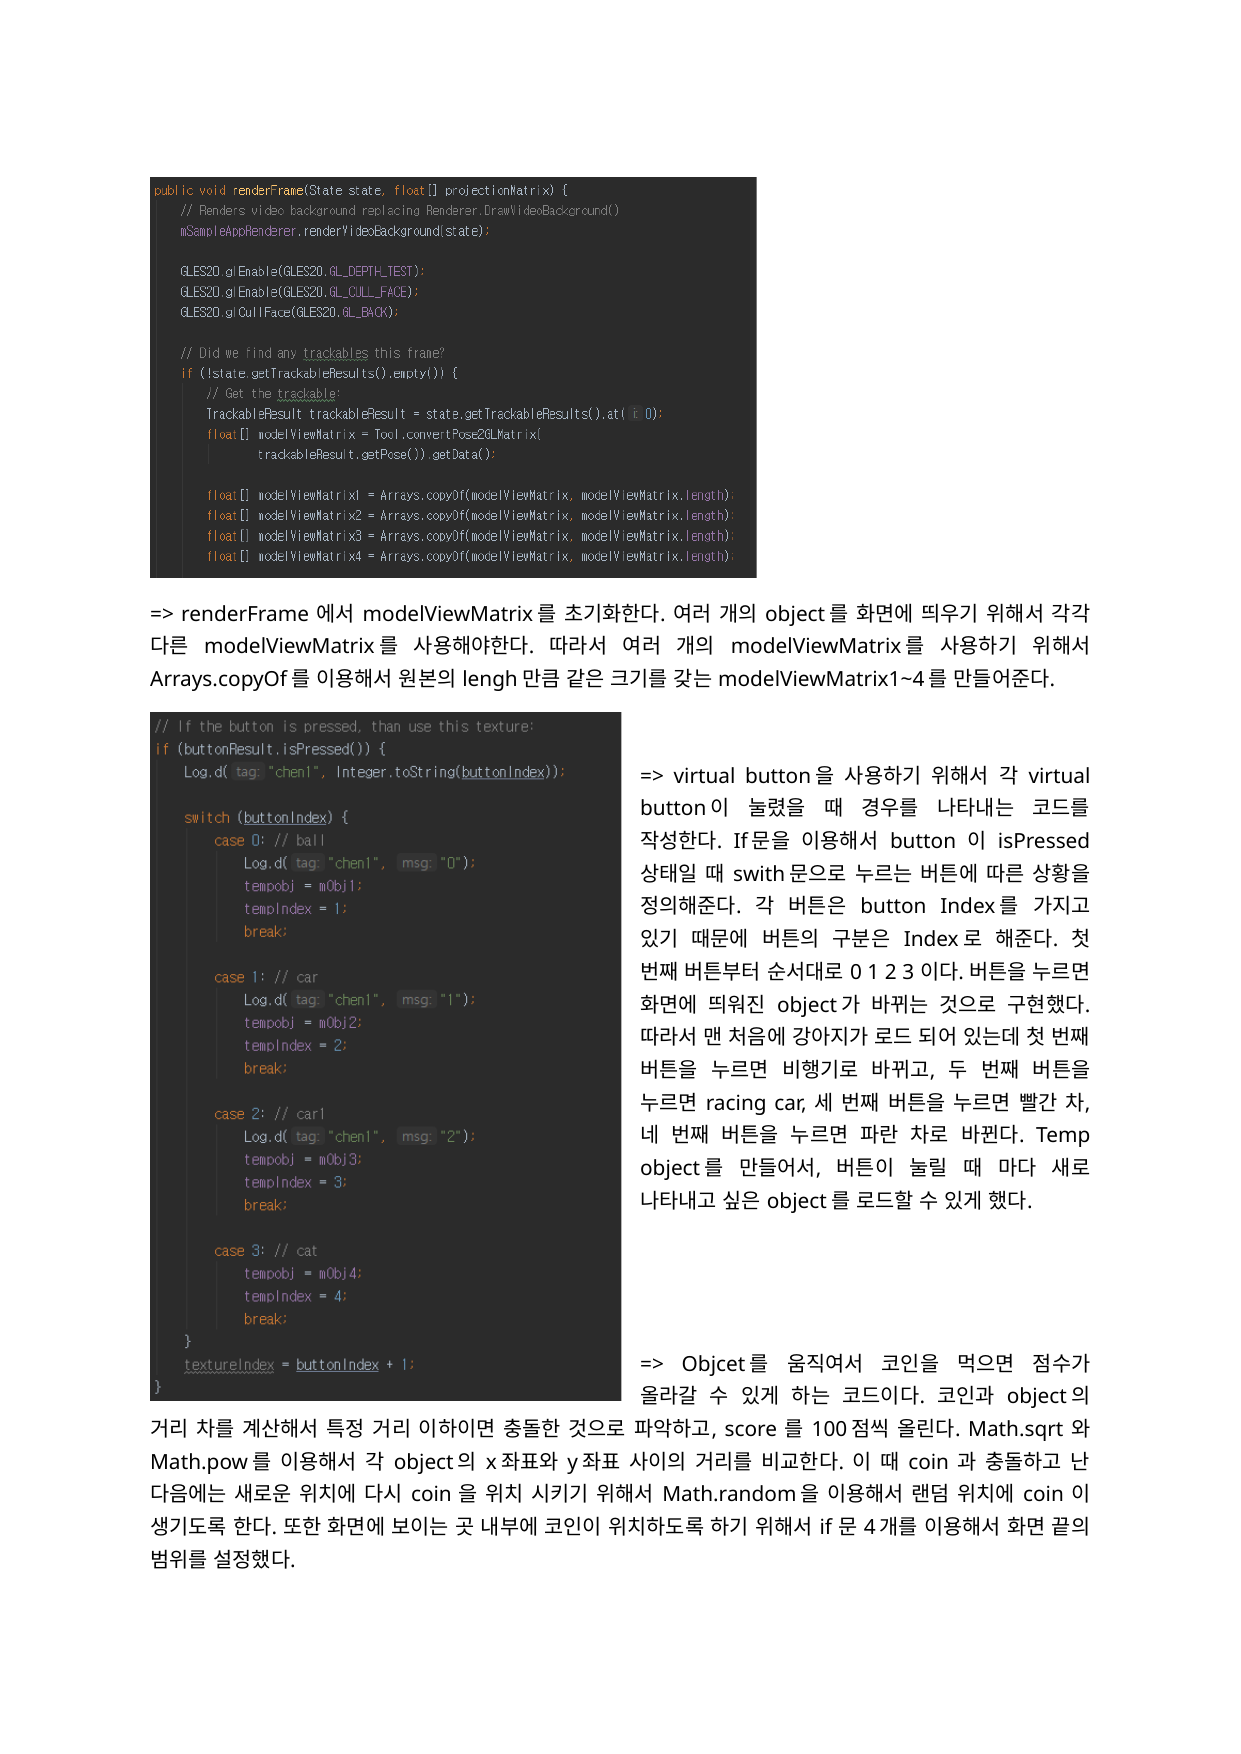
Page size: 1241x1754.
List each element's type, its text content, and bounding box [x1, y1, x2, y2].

text => Objcet를 움직여서 코인을 먹으면 점수가 올라갈 수 있게 하는 코드이다. 코인과 object의 거리 차를 계산해서 특정 거리 이하이면 충돌한 것으로 파악하고, score 를 100점씩 올린다. Math.sqrt 와 Math.pow를 이용해서 각 object의 x좌표와 y좌표 사이의 거리를 비교한다. 이 때 coin 과 충돌하고 난 다음에는 새로운 위치에 다시 coin 을 위치 시키기 위해서 Math.random을 이용해서 랜덤 위치에 coin 이 생기도록 한다. 또한 화면에 보이는 곳 내부에 코인이 위치하도록 하기 위해서 if 문 4개를 이용해서 화면 끝의 범위를 설정했다. [150, 1347, 1090, 1573]
text => virtual button을 사용하기 위해서 각 virtual button이 눌렸을 때 경우를 나타내는 코드를 작성한다. If문을 이용해서 button 이 isPressed 상태일 때 swith문으로 누르는 버튼에 따른 상황을 정의해준다. 각 버튼은 button Index를 가지고 있기 때문에 버튼의 구분은 Index로 해준다. 첫 번째 버튼부터 순서대로 0 1 2 3 이다. 버튼을 누르면 화면에 띄워진 object가 바뀌는 것으로 구현했다. 따라서 맨 처음에 강아지가 로드 되어 있는데 첫 번째 버튼을 누르면 비행기로 바뀌고, 두 번째 버튼을 누르면 racing car, 세 번째 버튼을 누르면 빨간 차, 네 번째 버튼을 누르면 파란 차로 바뀐다. Temp object를 만들어서, 버튼이 눌릴 때 마다 새로 나타내고 싶은 object를 로드할 수 있게 했다. [622, 759, 1090, 1214]
text => renderFrame 에서 modelViewMatrix를 초기화한다. 여러 개의 object를 화면에 띄우기 위해서 각각 다른 modelViewMatrix를 사용해야한다. 따라서 여러 개의 modelViewMatrix를 사용하기 위해서 Arrays.copyOf를 이용해서 원본의 lengh만큼 같은 크기를 갖는 modelViewMatrix1~4를 만들어준다. [150, 597, 1090, 692]
picture [150, 712, 622, 1401]
picture [150, 177, 757, 578]
